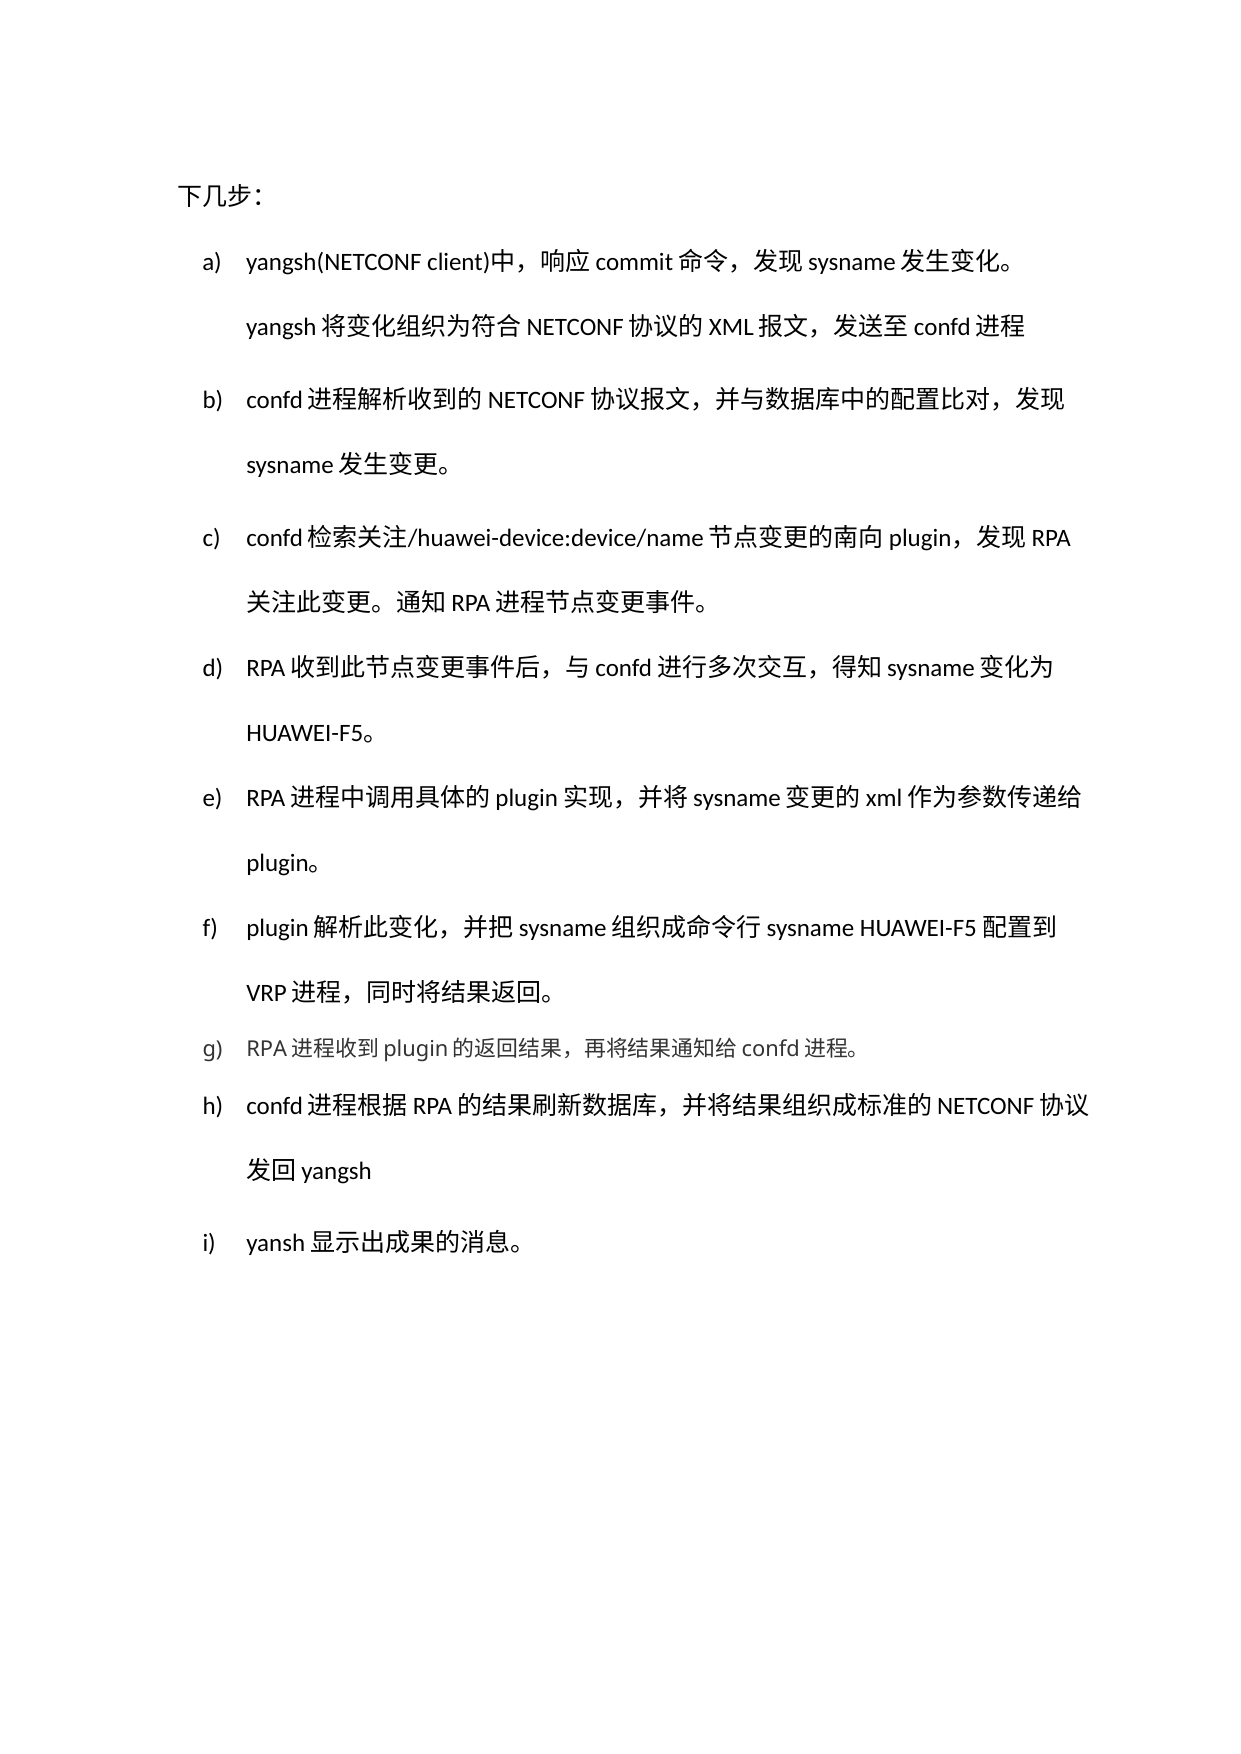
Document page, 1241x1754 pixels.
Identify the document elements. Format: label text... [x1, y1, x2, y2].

list yangsh(NETCONF client)中，响应commit命令，发现sysname发生变化。yangsh将变化组织为符合NETCONF协议的XML报文，发送至confd进程 [202, 227, 1092, 357]
list yansh显示出成果的消息。 [202, 1208, 1092, 1273]
list confd进程根据RPA的结果刷新数据库，并将结果组织成标准的NETCONF协议发回yangsh [202, 1071, 1092, 1201]
list confd进程解析收到的NETCONF协议报文，并与数据库中的配置比对，发现sysname发生变更。 [202, 365, 1092, 495]
list RPA收到此节点变更事件后，与confd进行多次交互，得知sysname变化为HUAWEI-F5。 [202, 633, 1092, 763]
list RPA进程收到plugin的返回结果，再将结果通知给confd进程。 [202, 1030, 1092, 1063]
list plugin解析此变化，并把sysname组织成命令行sysname HUAWEI-F5配置到VRP进程，同时将结果返回。 [202, 893, 1092, 1023]
list confd检索关注/huawei-device:device/name节点变更的南向plugin，发现RPA关注此变更。通知RPA进程节点变更事件。 [202, 503, 1092, 633]
list RPA进程中调用具体的plugin实现，并将sysname变更的xml作为参数传递给plugin。 [202, 763, 1092, 893]
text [177, 162, 1092, 227]
